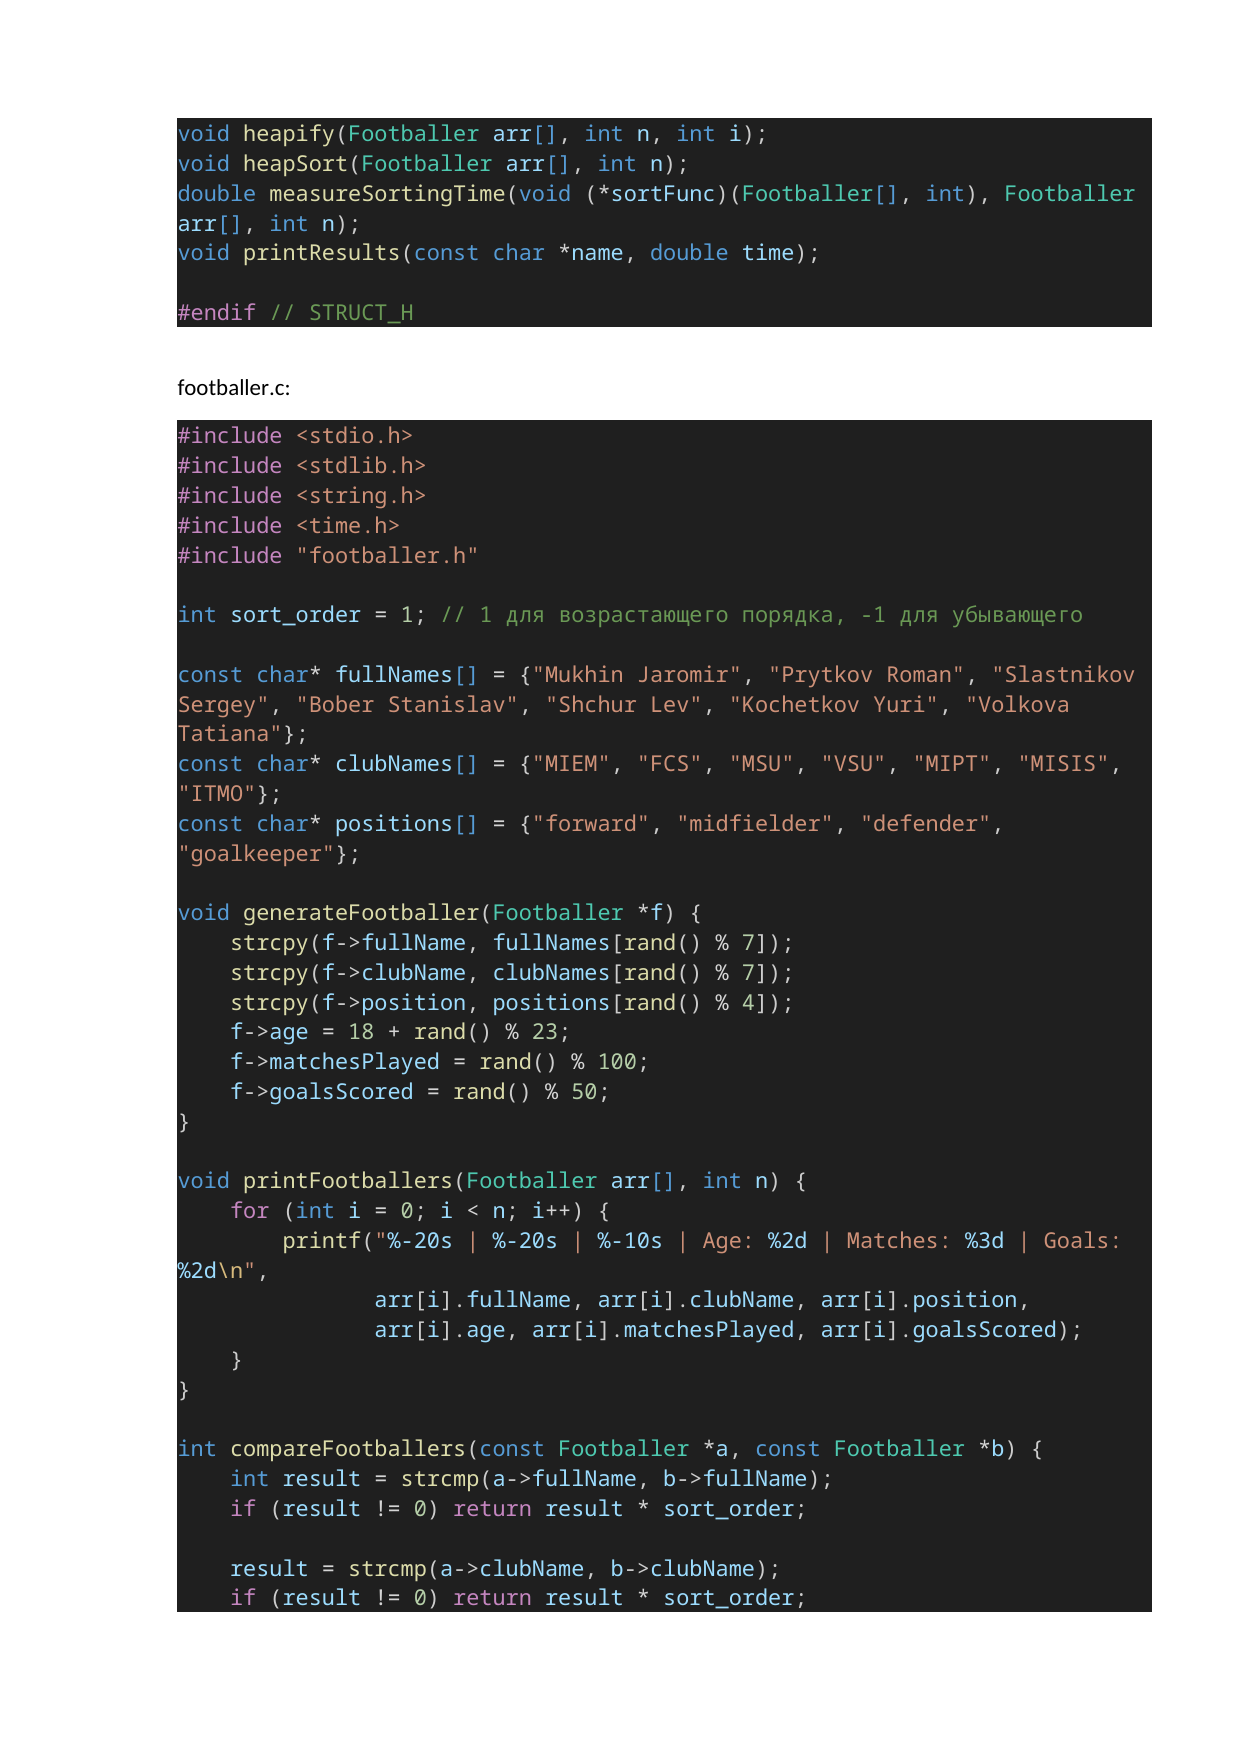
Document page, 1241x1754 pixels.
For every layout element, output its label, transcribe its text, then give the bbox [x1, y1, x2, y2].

text printf("%-20s | %-20s | %-10s | Age: %2d | Matches: %3d | Goals: %2d\n", [177, 1225, 1152, 1284]
text #endif // STRUCT_H [177, 297, 1152, 327]
text } [177, 1106, 1152, 1135]
text arr[i].age, arr[i].matchesPlayed, arr[i].goalsScored); [177, 1314, 1152, 1344]
text footballer.c: [177, 373, 1152, 402]
text void printResults(const char *name, double time); [177, 237, 1152, 267]
text void generateFootballer(Footballer *f) { [177, 897, 1152, 927]
text #include <stdio.h> [177, 420, 1152, 450]
text const char* positions[] = {"forward", "midfielder", "defender", "goalkeeper"}; [177, 808, 1152, 867]
text f->age = 18 + rand() % 23; [177, 1016, 1152, 1046]
text strcpy(f->position, positions[rand() % 4]); [177, 986, 1152, 1016]
text f->goalsScored = rand() % 50; [177, 1076, 1152, 1106]
text int sort_order = 1; // 1 для возрастающего порядка, -1 для убывающего [177, 599, 1152, 629]
text #include "footballer.h" [177, 539, 1152, 569]
text int result = strcmp(a->fullName, b->fullName); [177, 1463, 1152, 1493]
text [177, 1582, 1152, 1612]
text const char* fullNames[] = {"Mukhin Jaromir", "Prytkov Roman", "Slastnikov Sergey", "Bober Stanislav", "Shchur Lev", "Kochetkov Yuri", "Volkova Tatiana"}; [177, 659, 1152, 748]
text #include <stdlib.h> [177, 450, 1152, 480]
text arr[i].fullName, arr[i].clubName, arr[i].position, [177, 1284, 1152, 1314]
text const char* clubNames[] = {"MIEM", "FCS", "MSU", "VSU", "MIPT", "MISIS", "ITMO"}; [177, 748, 1152, 808]
text void printFootballers(Footballer arr[], int n) { [177, 1165, 1152, 1195]
text void heapify(Footballer arr[], int n, int i); [177, 118, 1152, 148]
text result = strcmp(a->clubName, b->clubName); [177, 1552, 1152, 1582]
text for (int i = 0; i < n; i++) { [177, 1195, 1152, 1225]
text int compareFootballers(const Footballer *a, const Footballer *b) { [177, 1433, 1152, 1463]
text strcpy(f->clubName, clubNames[rand() % 7]); [177, 957, 1152, 986]
text } [177, 1374, 1152, 1403]
text double measureSortingTime(void (*sortFunc)(Footballer[], int), Footballer arr[], int n); [177, 178, 1152, 237]
text #include <time.h> [177, 510, 1152, 539]
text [177, 1493, 1152, 1523]
text f->matchesPlayed = rand() % 100; [177, 1046, 1152, 1076]
text void heapSort(Footballer arr[], int n); [177, 148, 1152, 178]
text } [177, 1344, 1152, 1374]
text strcpy(f->fullName, fullNames[rand() % 7]); [177, 927, 1152, 957]
text #include <string.h> [177, 480, 1152, 510]
